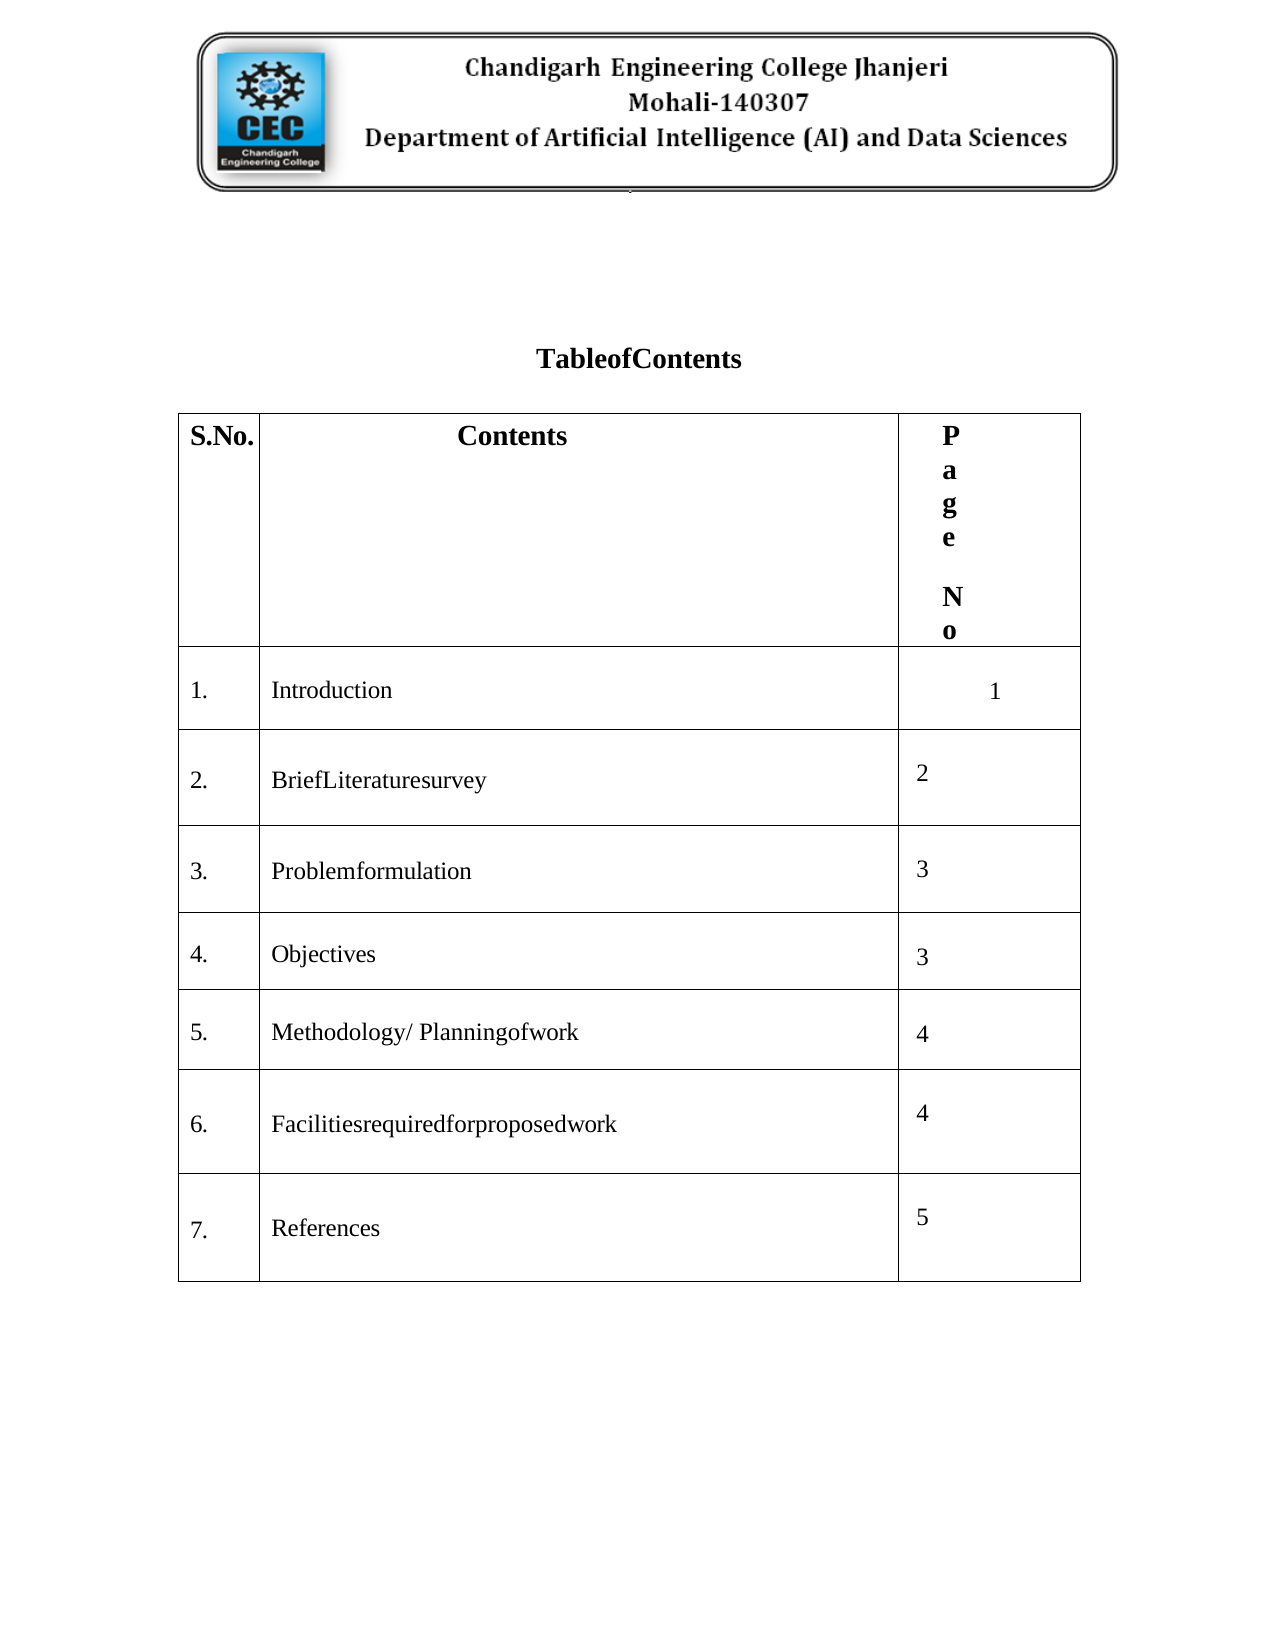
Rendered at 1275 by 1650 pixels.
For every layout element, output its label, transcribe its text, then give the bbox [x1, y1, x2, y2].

table_cell 1. [179, 647, 259, 728]
table_cell 4. [179, 913, 259, 989]
table_header S.No. [179, 414, 259, 646]
table_cell 7. [179, 1174, 259, 1281]
table_cell References [260, 1174, 898, 1281]
table_cell Facilitiesrequiredforproposedwork [260, 1070, 898, 1173]
table_cell 2. [179, 730, 259, 824]
subtitle TableofContents [212, 341, 1065, 375]
table_cell Methodology/ Planningofwork [260, 990, 898, 1068]
table_cell BriefLiteraturesurvey [260, 730, 898, 824]
table_cell 5 [899, 1174, 1080, 1281]
table_cell Introduction [260, 647, 898, 728]
table_cell 3. [179, 826, 259, 912]
table_cell 4 [899, 1070, 1080, 1173]
table_header Contents [260, 414, 898, 646]
picture [186, 21, 1127, 193]
table_cell 5. [179, 990, 259, 1068]
table_cell 2 [899, 730, 1080, 824]
table_cell 3 [899, 913, 1080, 989]
table_cell 4 [899, 990, 1080, 1068]
table_cell Problemformulation [260, 826, 898, 912]
table_cell 1 [899, 647, 1080, 728]
table_cell 3 [899, 826, 1080, 912]
table_cell Objectives [260, 913, 898, 989]
table_cell 6. [179, 1070, 259, 1173]
table_header Page No [899, 414, 1080, 646]
